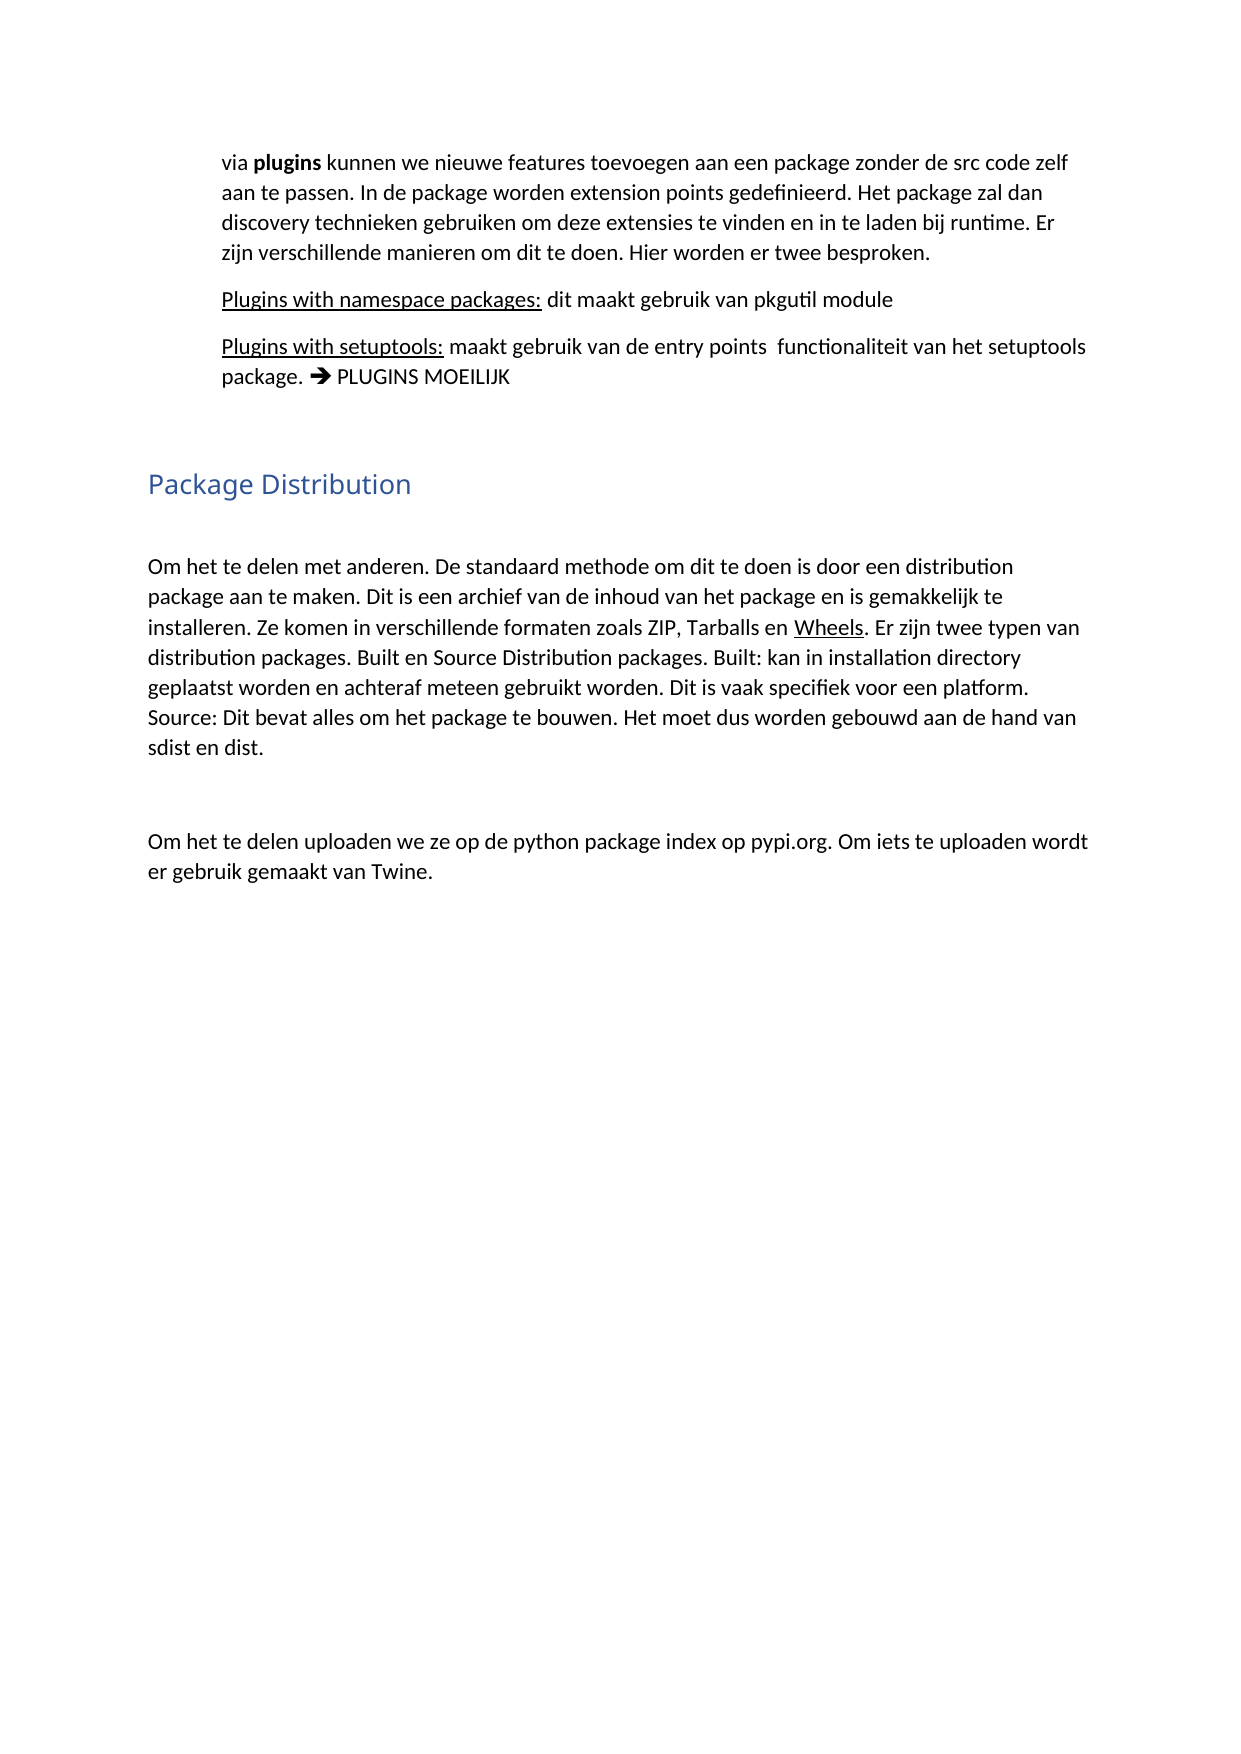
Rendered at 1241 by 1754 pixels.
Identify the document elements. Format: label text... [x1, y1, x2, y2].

text Plugins with setuptools: maakt gebruik van de entry points functionaliteit van het setuptools package. PLUGINS MOEILIJK [221, 332, 1093, 390]
text Plugins with namespace packages: dit maakt gebruik van pkgutil module [221, 285, 1093, 313]
subtitle Package Distribution [148, 466, 1093, 502]
text via plugins kunnen we nieuwe features toevoegen aan een package zonder de src code zelf aan te passen. In de package worden extension points gedefinieerd. Het package zal dan discovery technieken gebruiken om deze extensies te vinden en in te laden bij runtime. Er zijn verschillende manieren om dit te doen. Hier worden er twee besproken. [221, 148, 1093, 266]
text Om het te delen uploaden we ze op de python package index op pypi.org. Om iets te uploaden wordt er gebruik gemaakt van Twine. [148, 827, 1093, 885]
text Om het te delen met anderen. De standaard methode om dit te doen is door een distribution package aan te maken. Dit is een archief van de inhoud van het package en is gemakkelijk te installeren. Ze komen in verschillende formaten zoals ZIP, Tarballs en Wheels. Er zijn twee typen van distribution packages. Built en Source Distribution packages. Built: kan in installation directory geplaatst worden en achteraf meteen gebruikt worden. Dit is vaak specifiek voor een platform. Source: Dit bevat alles om het package te bouwen. Het moet dus worden gebouwd aan de hand van sdist en dist. [148, 552, 1093, 761]
